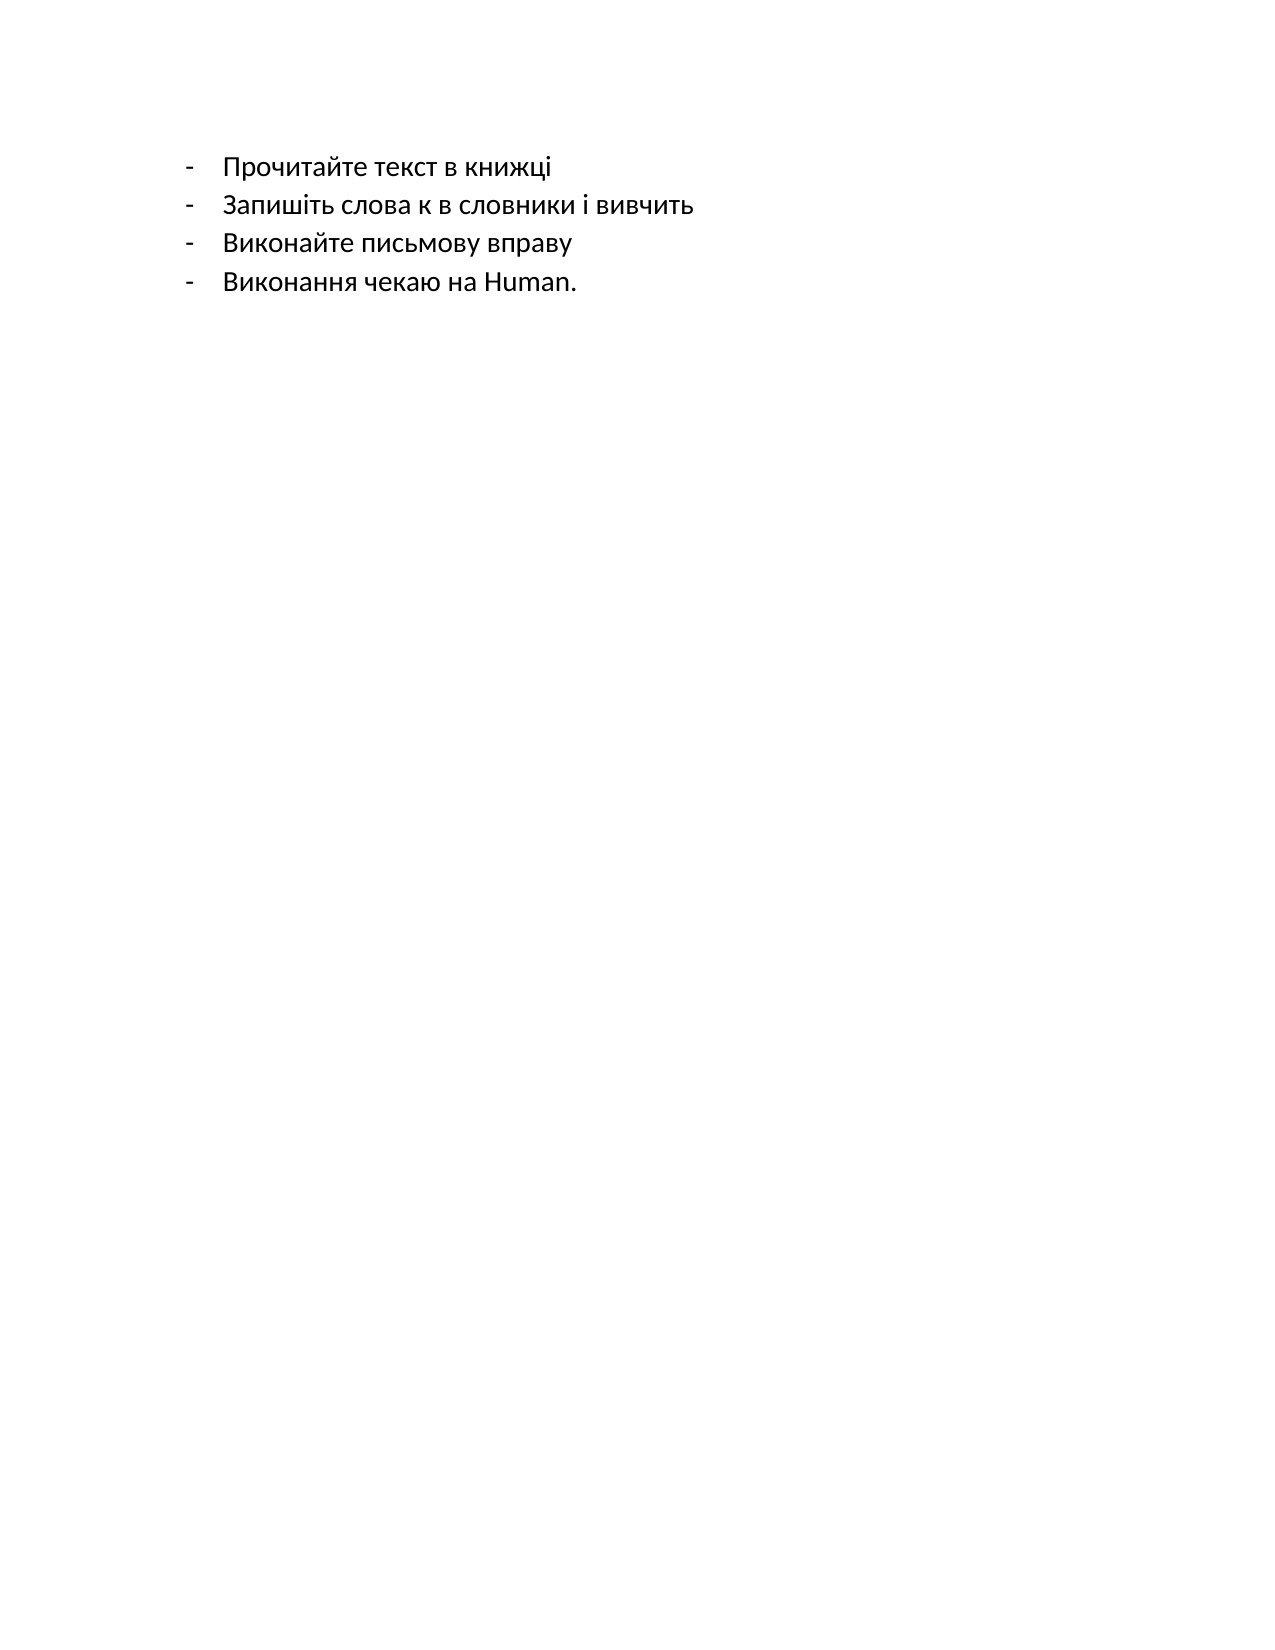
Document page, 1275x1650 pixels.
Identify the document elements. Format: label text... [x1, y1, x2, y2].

list Прочитайте текст в книжці [185, 148, 1127, 183]
list Запишіть слова к в словники і вивчить [185, 186, 1127, 222]
list Виконайте письмову вправу [185, 224, 1127, 260]
list Виконання чекаю на Human. [185, 263, 1127, 298]
